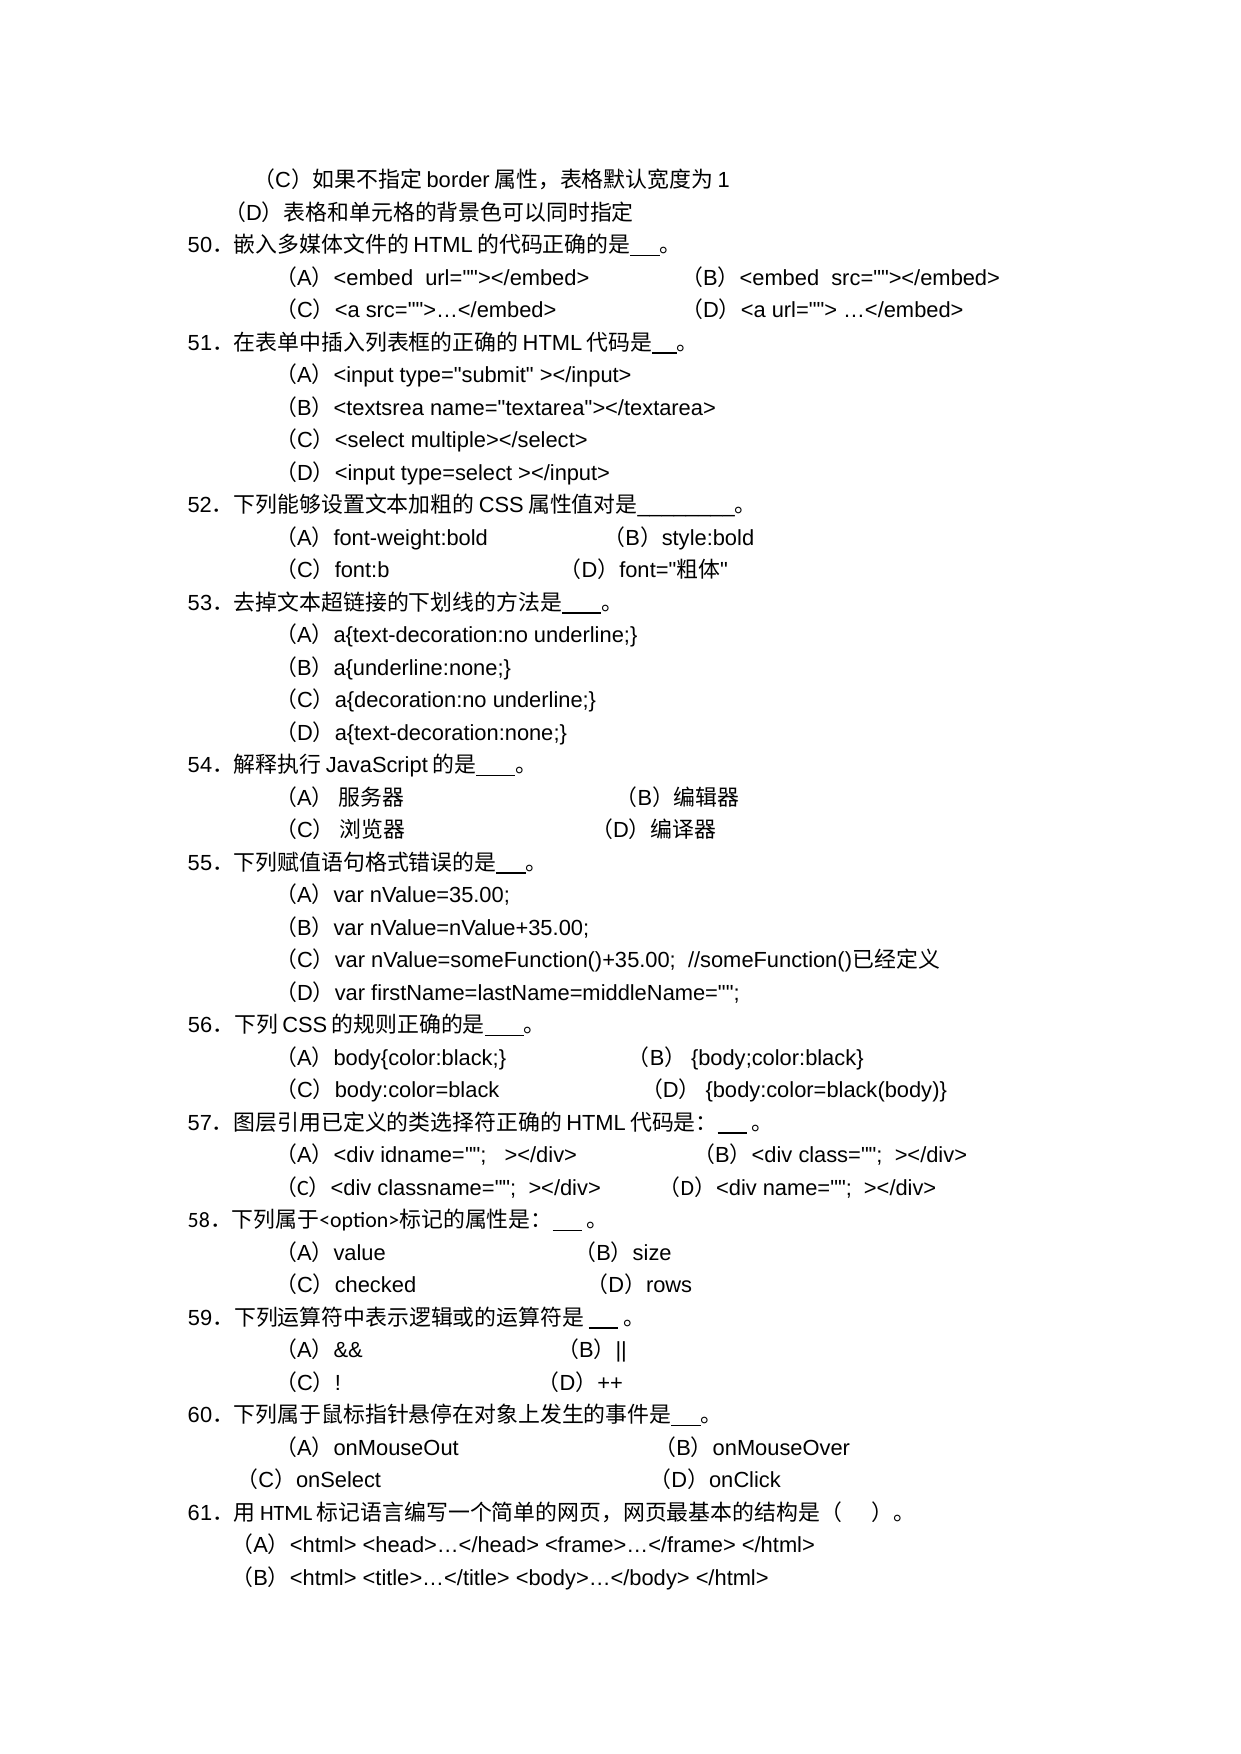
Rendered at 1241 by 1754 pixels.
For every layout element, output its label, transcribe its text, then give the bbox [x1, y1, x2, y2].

text （C）<select multiple></select> [275, 422, 1053, 454]
text （A）font-weight:bold （B）style:bold [275, 519, 1053, 552]
text （A）<html> <head>…</head> <frame>…</frame> </html> [187, 1527, 1053, 1559]
text （C）<div classname=""; ></div> （D）<div name=""; ></div> [275, 1169, 1053, 1202]
text （D）<input type=select ></input> [275, 454, 1053, 487]
text （A）body{color:black;} （B） {body;color:black} [275, 1039, 1053, 1072]
text （C）checked （D）rows [275, 1267, 1053, 1299]
text （C） 浏览器 （D）编译器 [275, 812, 1053, 844]
text （B）var nValue=nValue+35.00; [275, 909, 1053, 942]
text （C）font:b （D）font="粗体" [275, 552, 1053, 584]
text 59．下列运算符中表示逻辑或的运算符是 。 [188, 1299, 1053, 1332]
text 51．在表单中插入列表框的正确的HTML代码是 。 [187, 324, 1053, 357]
text 52．下列能够设置文本加粗的CSS属性值对是________。 [187, 487, 1031, 519]
text 53．去掉文本超链接的下划线的方法是 。 [187, 584, 1053, 617]
text 61．用HTML标记语言编写一个简单的网页，网页最基本的结构是（ ）。 [187, 1494, 1053, 1527]
text （C）onSelect （D）onClick [187, 1462, 1053, 1494]
text 54．解释执行JavaScript的是 。 [187, 747, 1053, 779]
text （A）a{text-decoration:no underline;} [275, 617, 1053, 649]
text （B）<textsrea name="textarea"></textarea> [275, 389, 1053, 422]
text 55．下列赋值语句格式错误的是 。 [187, 844, 1053, 877]
text （A）value （B）size [275, 1234, 1053, 1267]
text （A）var nValue=35.00; [275, 877, 1053, 909]
text （C）<a src="">…</embed> （D）<a url=""> …</embed> [275, 292, 1053, 324]
text （D）var firstName=lastName=middleName=""; [275, 974, 1053, 1007]
text （A）<input type="submit" ></input> [275, 357, 1053, 389]
text 60．下列属于鼠标指针悬停在对象上发生的事件是 。 [187, 1397, 1053, 1429]
text （D）表格和单元格的背景色可以同时指定 [187, 194, 1053, 227]
text （C）body:color=black （D） {body:color=black(body)} [275, 1072, 1053, 1104]
text （A）onMouseOut （B）onMouseOver [275, 1429, 1053, 1462]
text （C）var nValue=someFunction()+35.00; //someFunction()已经定义 [275, 942, 1053, 974]
text （C）! （D）++ [275, 1364, 1053, 1397]
text 50．嵌入多媒体文件的HTML的代码正确的是 。 [187, 227, 1053, 259]
text （D）a{text-decoration:none;} [275, 714, 1053, 747]
text （A）<div idname=""; ></div> （B）<div class=""; ></div> [275, 1137, 1053, 1169]
text （A） 服务器 （B）编辑器 [275, 779, 1053, 812]
text 56．下列CSS的规则正确的是 。 [188, 1007, 1053, 1039]
text （C）如果不指定border属性，表格默认宽度为1 [253, 162, 1053, 194]
text （A）&& （B）|| [275, 1332, 1053, 1364]
text 57．图层引用已定义的类选择符正确的HTML代码是： 。 [187, 1104, 1053, 1137]
text （C）a{decoration:no underline;} [275, 682, 1053, 714]
text （A）<embed url=""></embed> （B）<embed src=""></embed> [275, 259, 1053, 292]
text （B）<html> <title>…</title> <body>…</body> </html> [187, 1559, 1053, 1592]
text 58．下列属于<option>标记的属性是： 。 [187, 1202, 1053, 1234]
text （B）a{underline:none;} [275, 649, 1053, 682]
